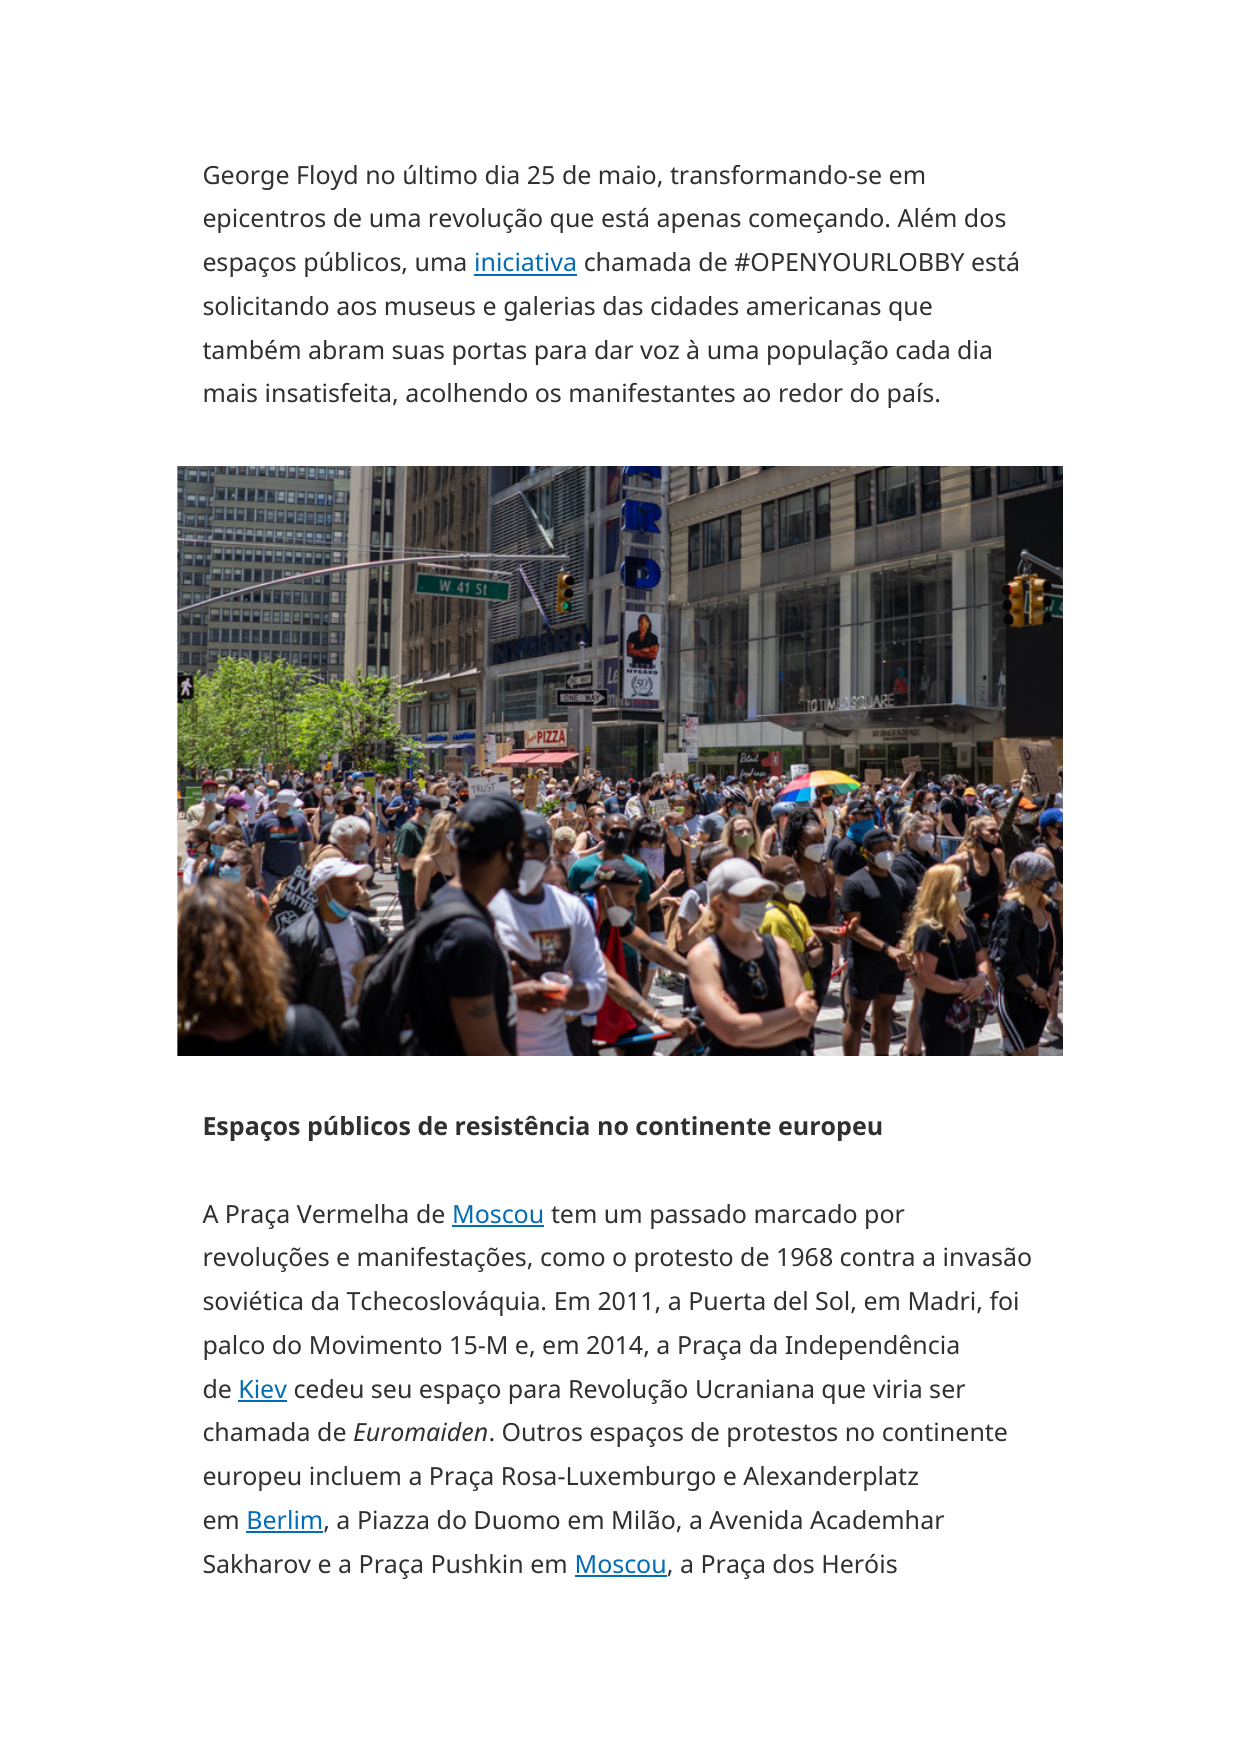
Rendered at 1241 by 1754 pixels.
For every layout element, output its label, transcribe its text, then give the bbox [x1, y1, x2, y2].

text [202, 1187, 1038, 1580]
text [202, 148, 1038, 410]
picture [177, 466, 1063, 1056]
text Espaços públicos de resistência no continente europeu [202, 1099, 1038, 1143]
